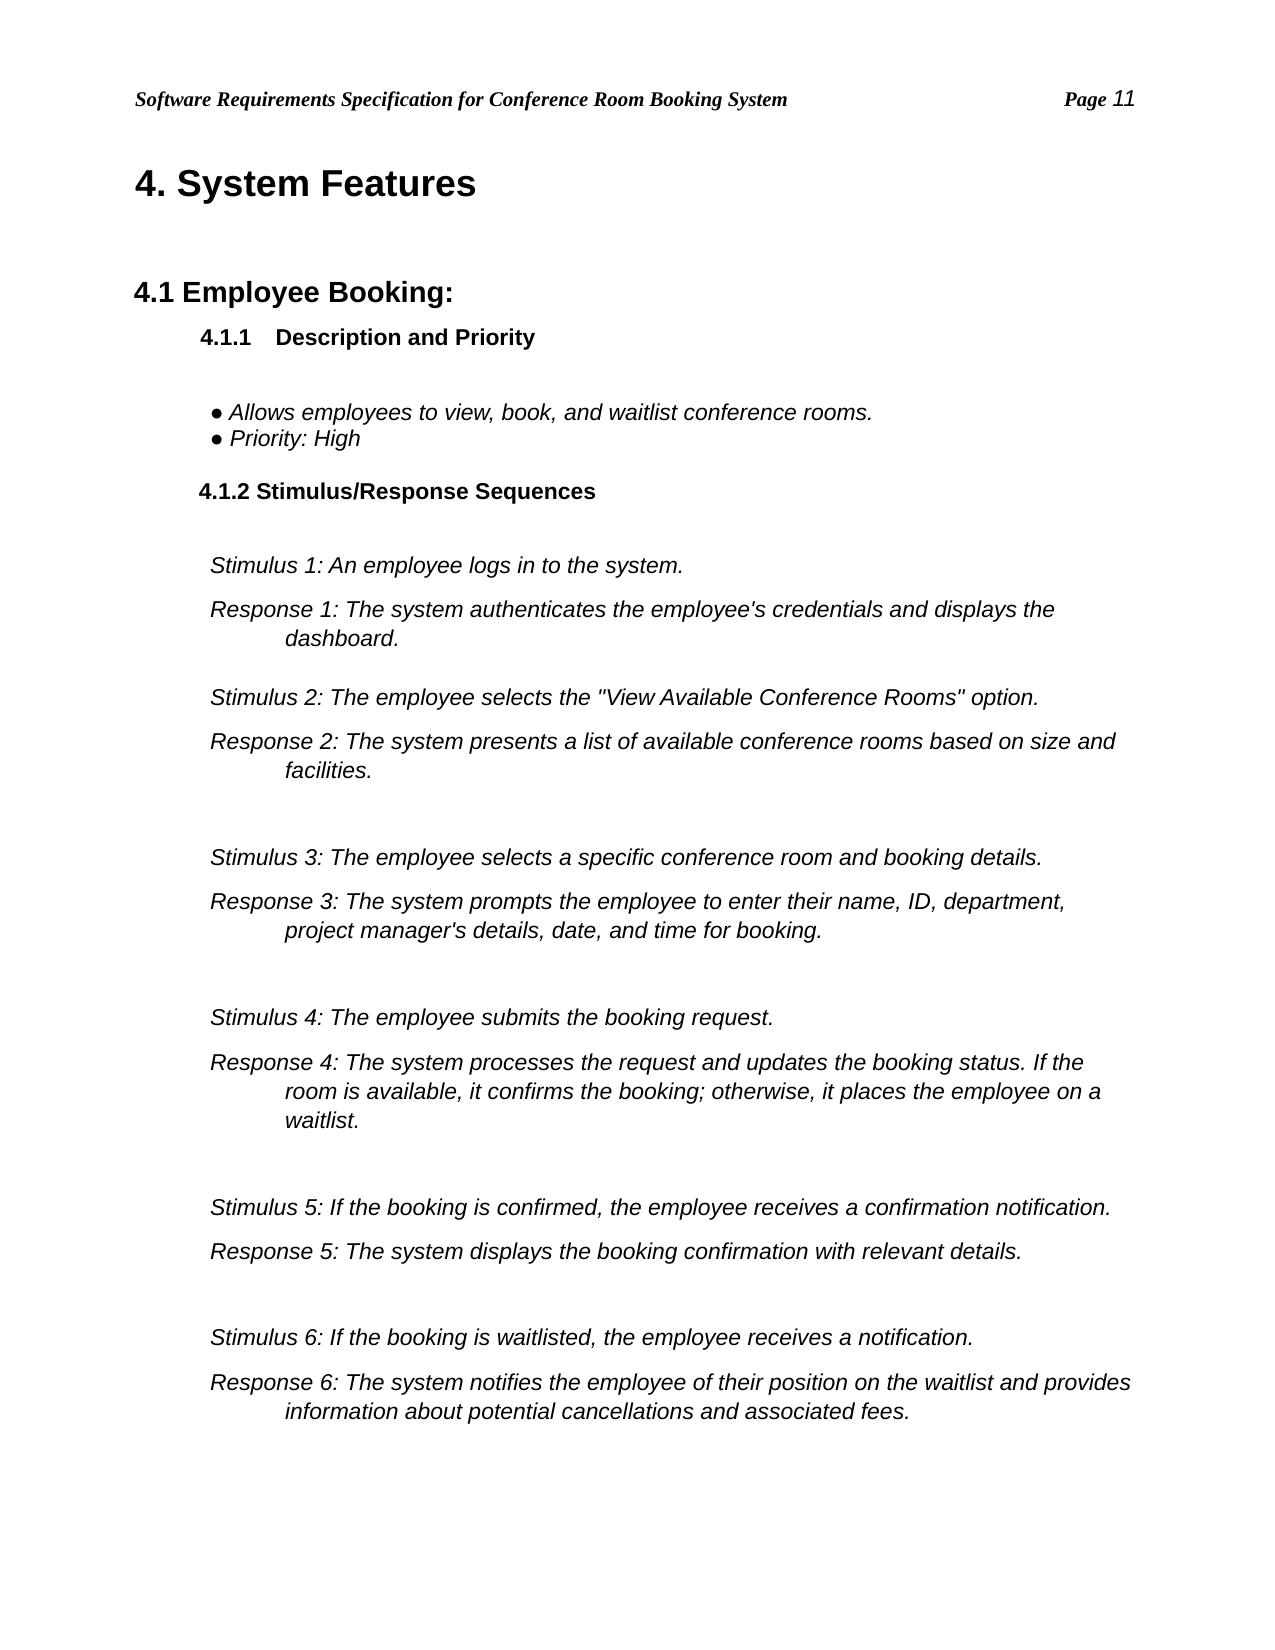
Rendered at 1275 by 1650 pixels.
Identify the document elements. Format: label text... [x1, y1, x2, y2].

subtitle 4.1.1 Description and Priority [135, 324, 1138, 351]
text Response 5: The system displays the booking confirmation with relevant details. [210, 1238, 1137, 1264]
text Stimulus 5: If the booking is confirmed, the employee receives a confirmation notification. [210, 1194, 1137, 1220]
text Stimulus 4: The employee submits the booking request. [210, 1004, 1137, 1030]
subtitle 4. System Features [135, 161, 1137, 204]
text Response 3: The system prompts the employee to enter their name, ID, department, project manager's details, date, and time for booking. [210, 888, 1137, 943]
text Response 4: The system processes the request and updates the booking status. If the room is available, it confirms the booking; otherwise, it places the employee on a waitlist. [210, 1049, 1137, 1133]
text 4.1 Employee Booking: [133, 275, 1138, 309]
text ● Allows employees to view, book, and waitlist conference rooms. [209, 398, 1138, 425]
text Response 6: The system notifies the employee of their position on the waitlist and provides information about potential cancellations and associated fees. [210, 1369, 1137, 1424]
subtitle 4.1.2 Stimulus/Response Sequences [199, 478, 1138, 504]
text Response 2: The system presents a list of available conference rooms based on size and facilities. [210, 728, 1137, 783]
text Stimulus 2: The employee selects the "View Available Conference Rooms" option. [210, 684, 1137, 710]
text Stimulus 3: The employee selects a specific conference room and booking details. [210, 844, 1137, 870]
text Stimulus 6: If the booking is waitlisted, the employee receives a notification. [210, 1324, 1137, 1351]
text Response 1: The system authenticates the employee's credentials and displays the dashboard. [210, 596, 1137, 652]
text ● Priority: High [209, 425, 1138, 451]
text Stimulus 1: An employee logs in to the system. [210, 552, 1137, 578]
